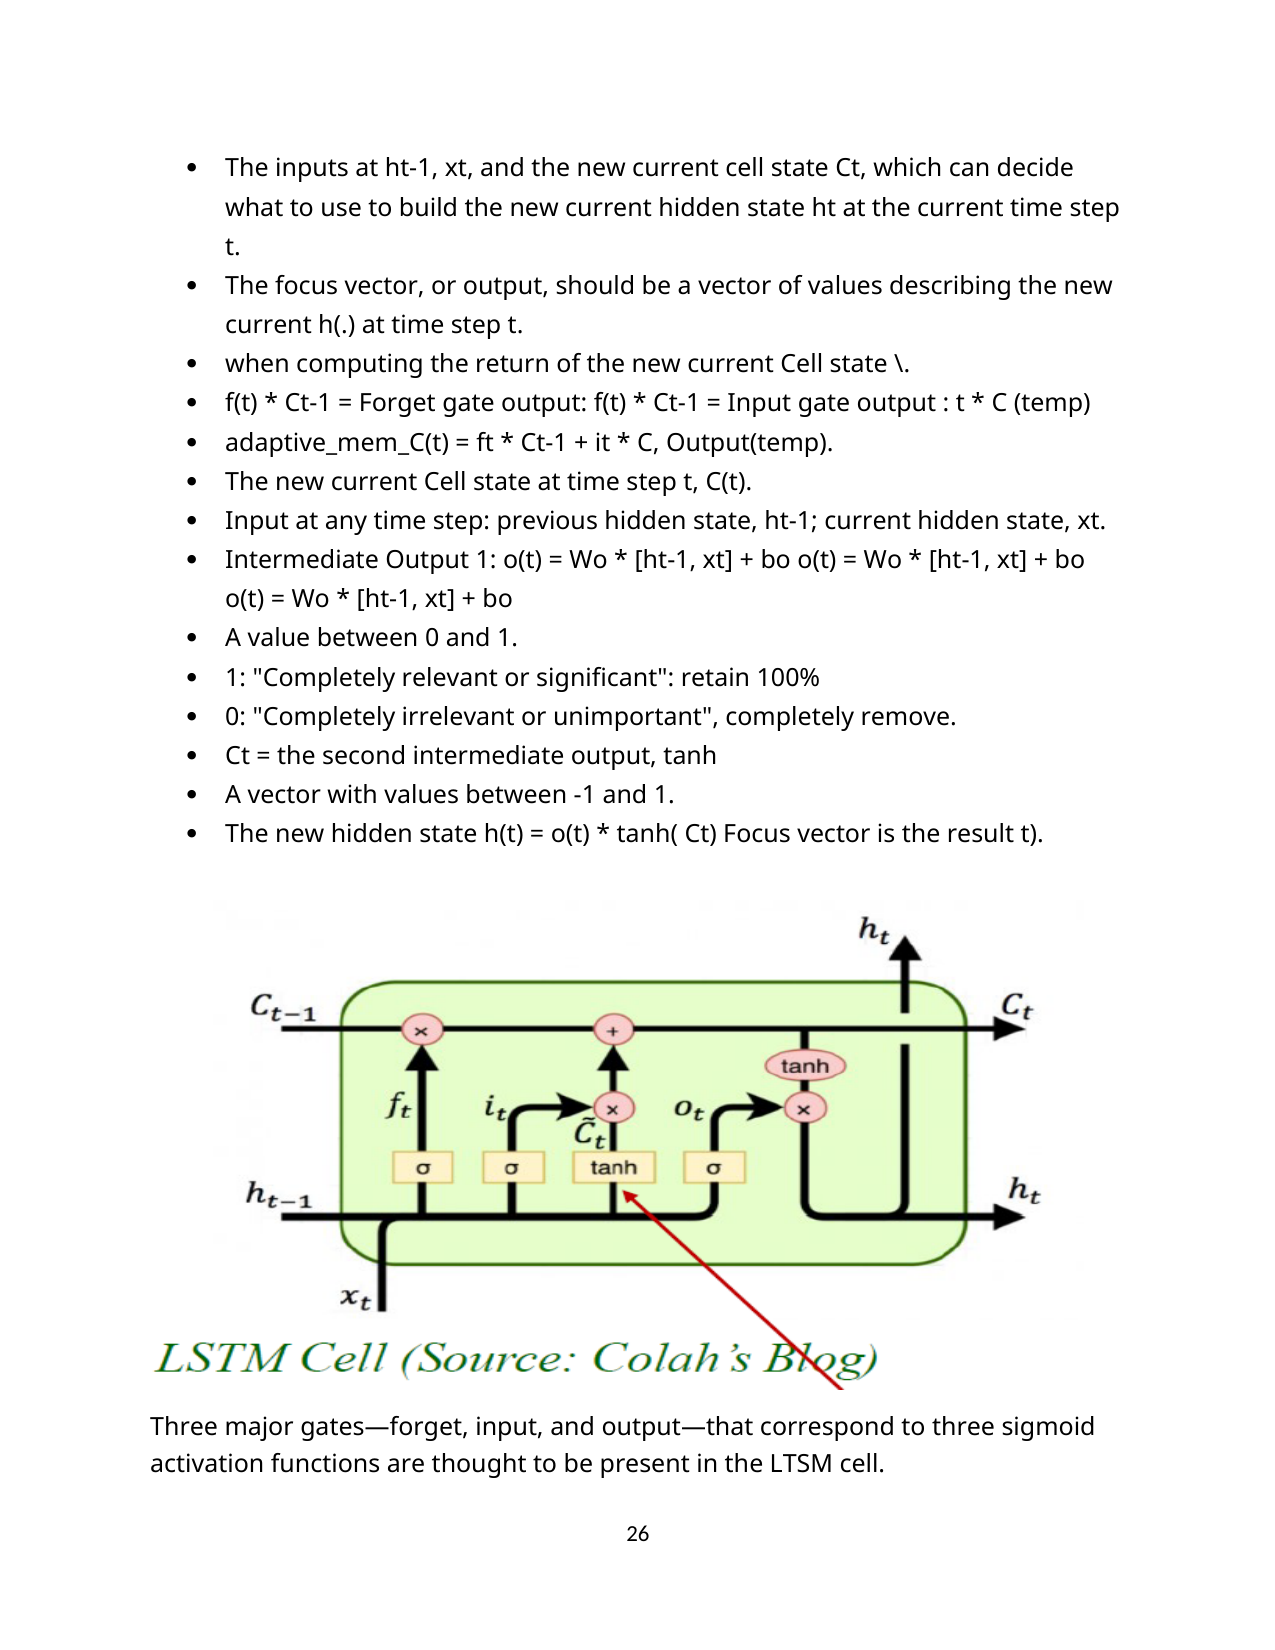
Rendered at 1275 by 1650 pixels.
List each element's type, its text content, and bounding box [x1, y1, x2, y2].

list adaptive_mem_C(t) = ft * Ct-1 + it * C, Output(temp). [187, 424, 1125, 458]
text Three major gates—forget, input, and output—that correspond to three sigmoid activation functions are thought to be present in the LTSM cell. [150, 1409, 1125, 1479]
list The new hidden state h(t) = o(t) * tanh( Ct) Focus vector is the result t). [187, 816, 1125, 850]
list f(t) * Ct-1 = Forget gate output: f(t) * Ct-1 = Input gate output : t * C (temp) [187, 385, 1125, 419]
list when computing the return of the new current Cell state \. [187, 346, 1125, 380]
list 0: "Completely irrelevant or unimportant", completely remove. [187, 698, 1125, 732]
list Intermediate Output 1: o(t) = Wo * [ht-1, xt] + bo o(t) = Wo * [ht-1, xt] + bo o(t) = Wo * [ht-1, xt] + bo [187, 542, 1125, 615]
list A vector with values between -1 and 1. [187, 777, 1125, 811]
list The inputs at ht-1, xt, and the new current cell state Ct, which can decide what to use to build the new current hidden state ht at the current time step t. [187, 150, 1125, 262]
list A value between 0 and 1. [187, 620, 1125, 654]
list The focus vector, or output, should be a vector of values describing the new current h(.) at time step t. [187, 267, 1125, 341]
list Ct = the second intermediate output, tanh [187, 737, 1125, 772]
list The new current Cell state at time step t, C(t). [187, 463, 1125, 497]
list 1: "Completely relevant or significant": retain 100% [187, 659, 1125, 693]
list Input at any time step: previous hidden state, ht-1; current hidden state, xt. [187, 502, 1125, 537]
picture [150, 875, 1085, 1390]
